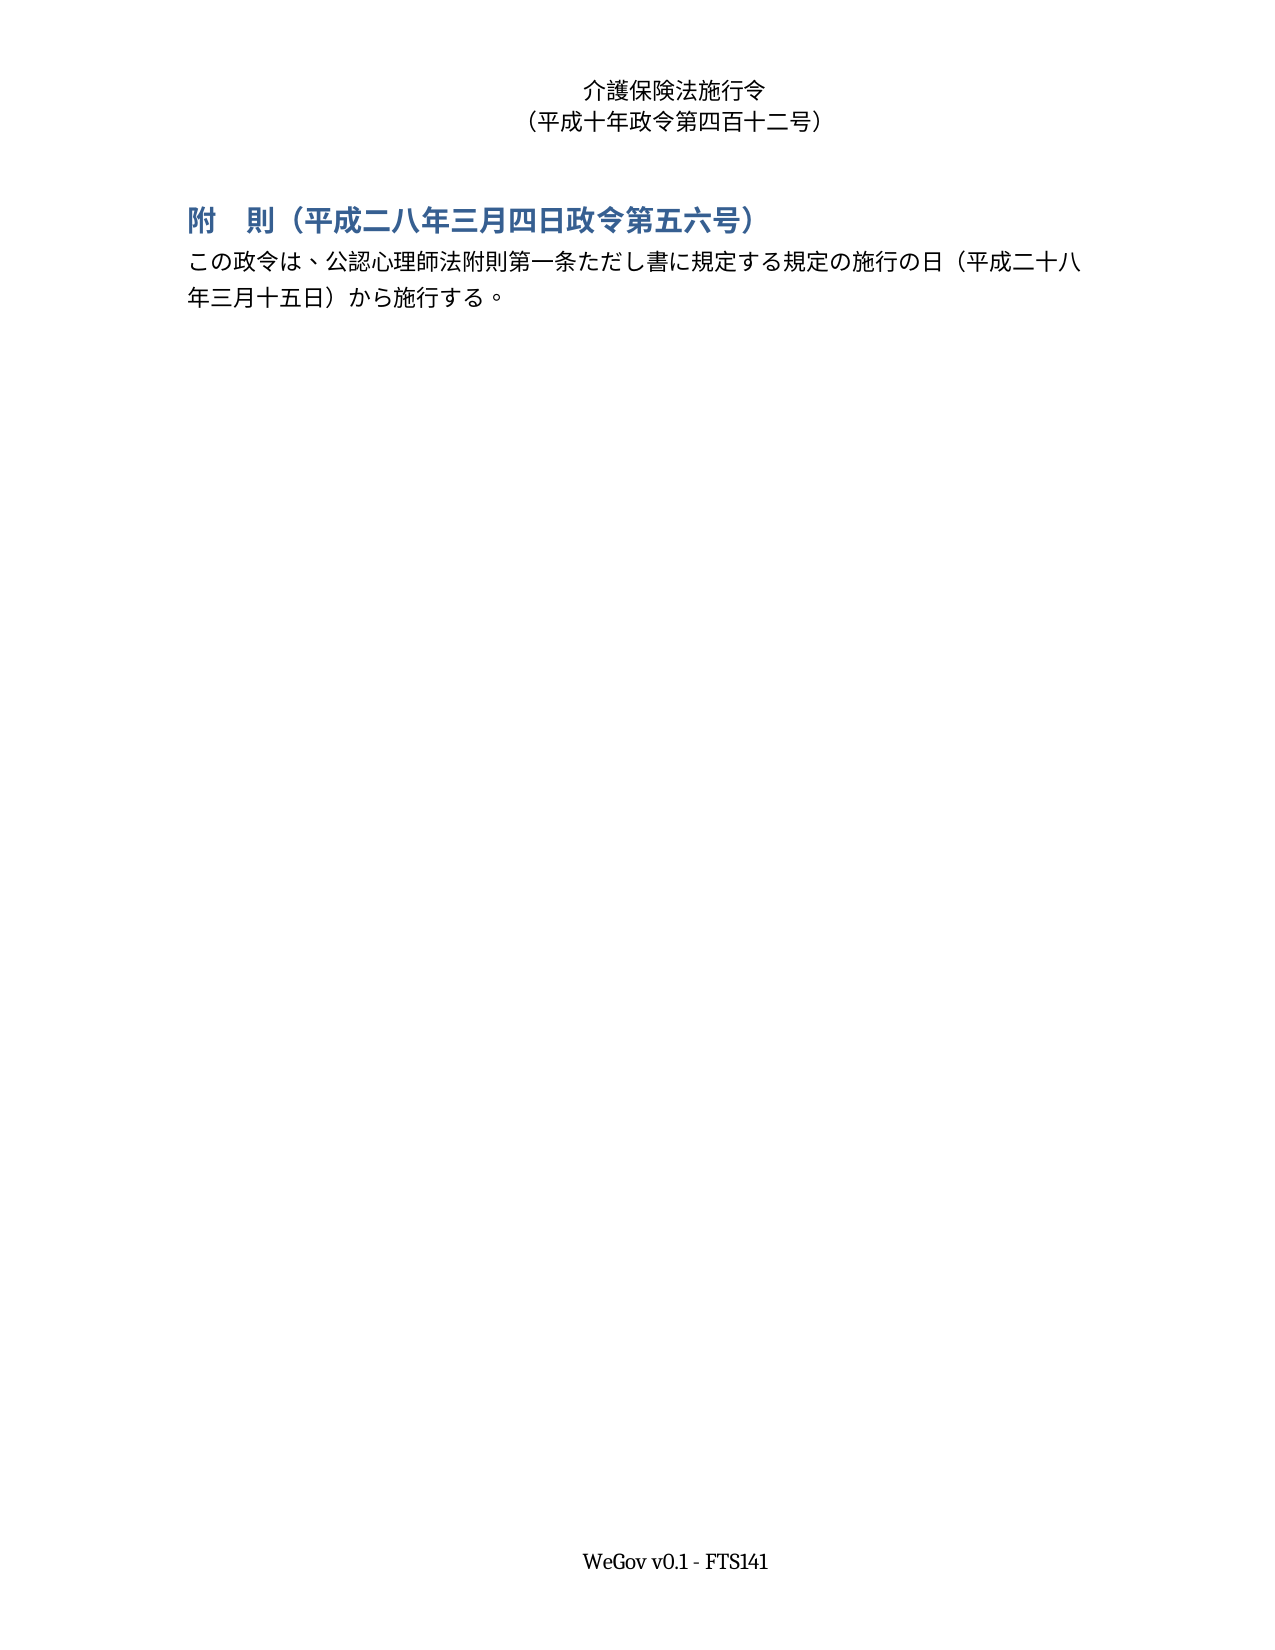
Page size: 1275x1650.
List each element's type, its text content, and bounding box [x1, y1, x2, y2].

subtitle 附 則（平成二八年三月四日政令第五六号） [187, 200, 1087, 240]
text この政令は、公認心理師法附則第一条ただし書に規定する規定の施行の日（平成二十八年三月十五日）から施行する。 [187, 246, 1087, 313]
